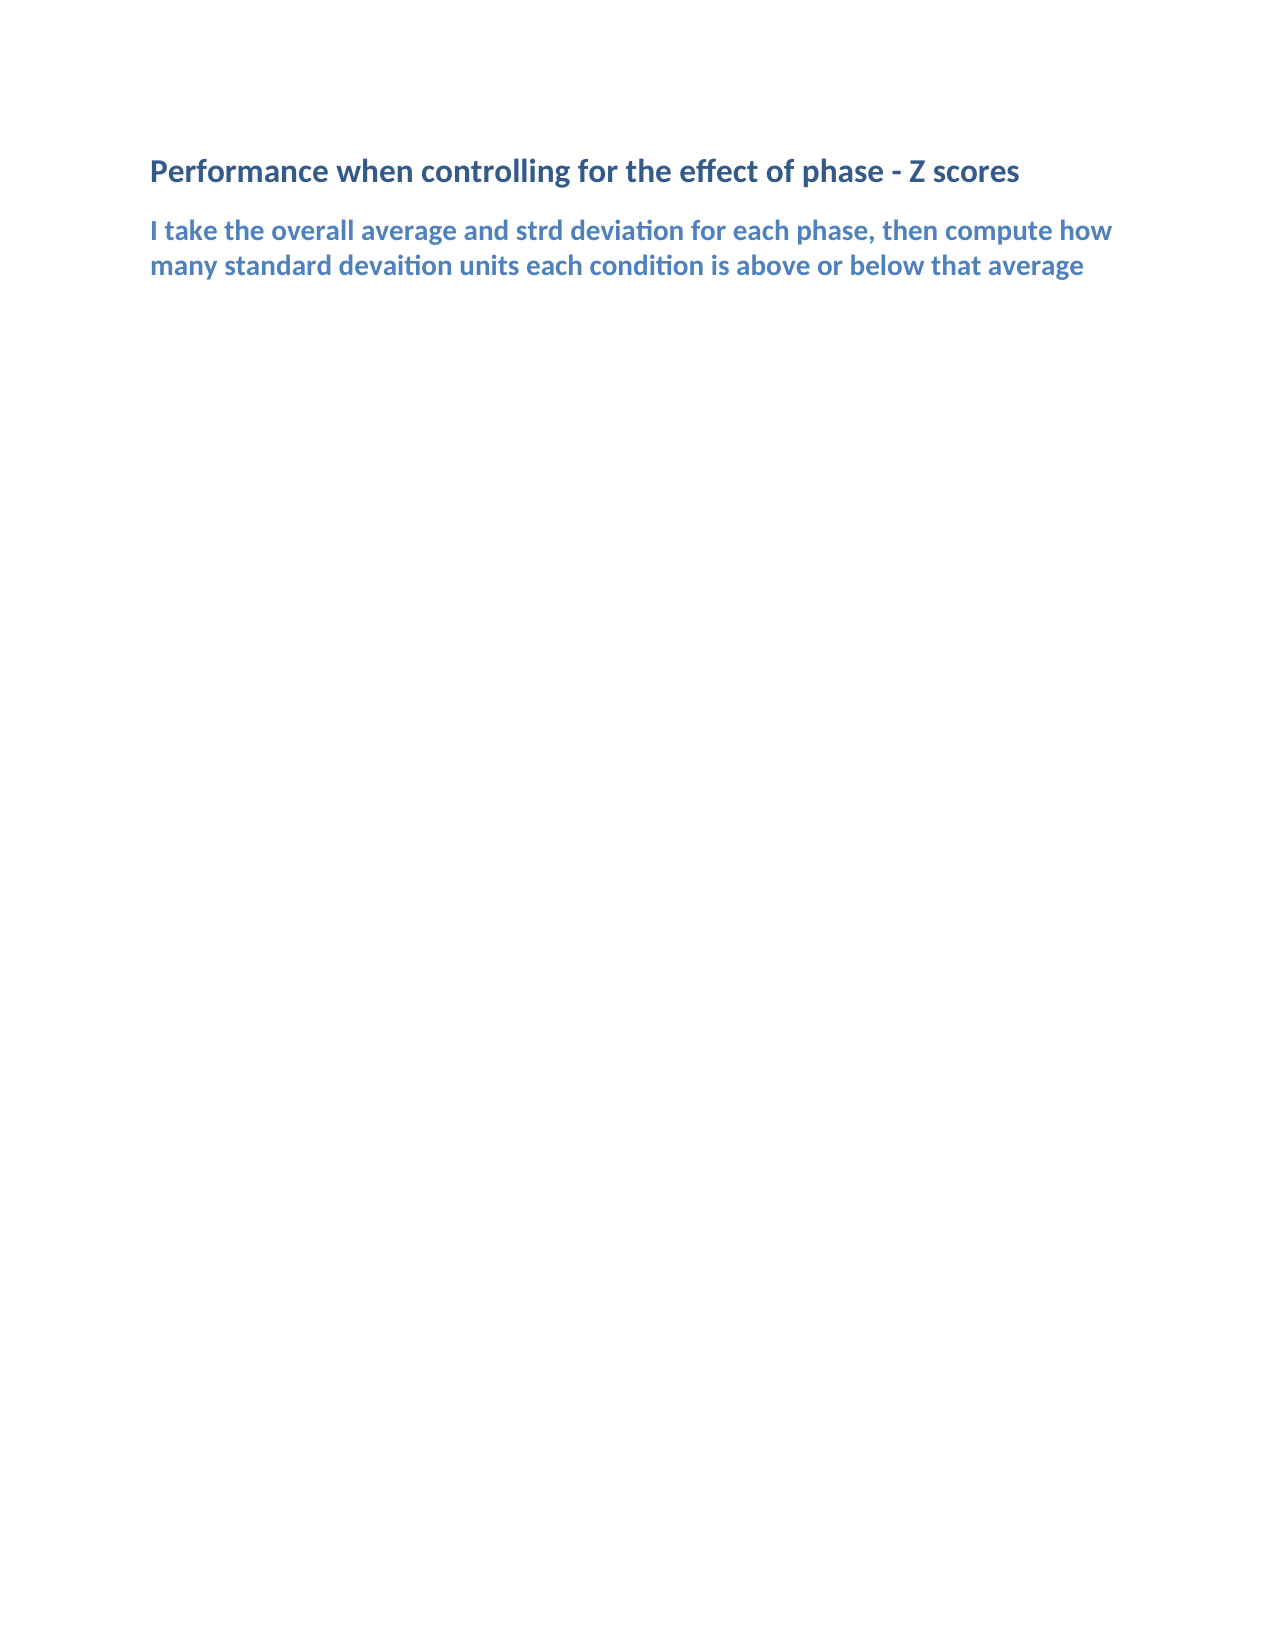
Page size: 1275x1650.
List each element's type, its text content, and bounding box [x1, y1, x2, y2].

subtitle I take the overall average and strd deviation for each phase, then compute how many standard devaition units each condition is above or below that average [150, 212, 1125, 283]
subtitle Performance when controlling for the effect of phase - Z scores [150, 150, 1125, 191]
